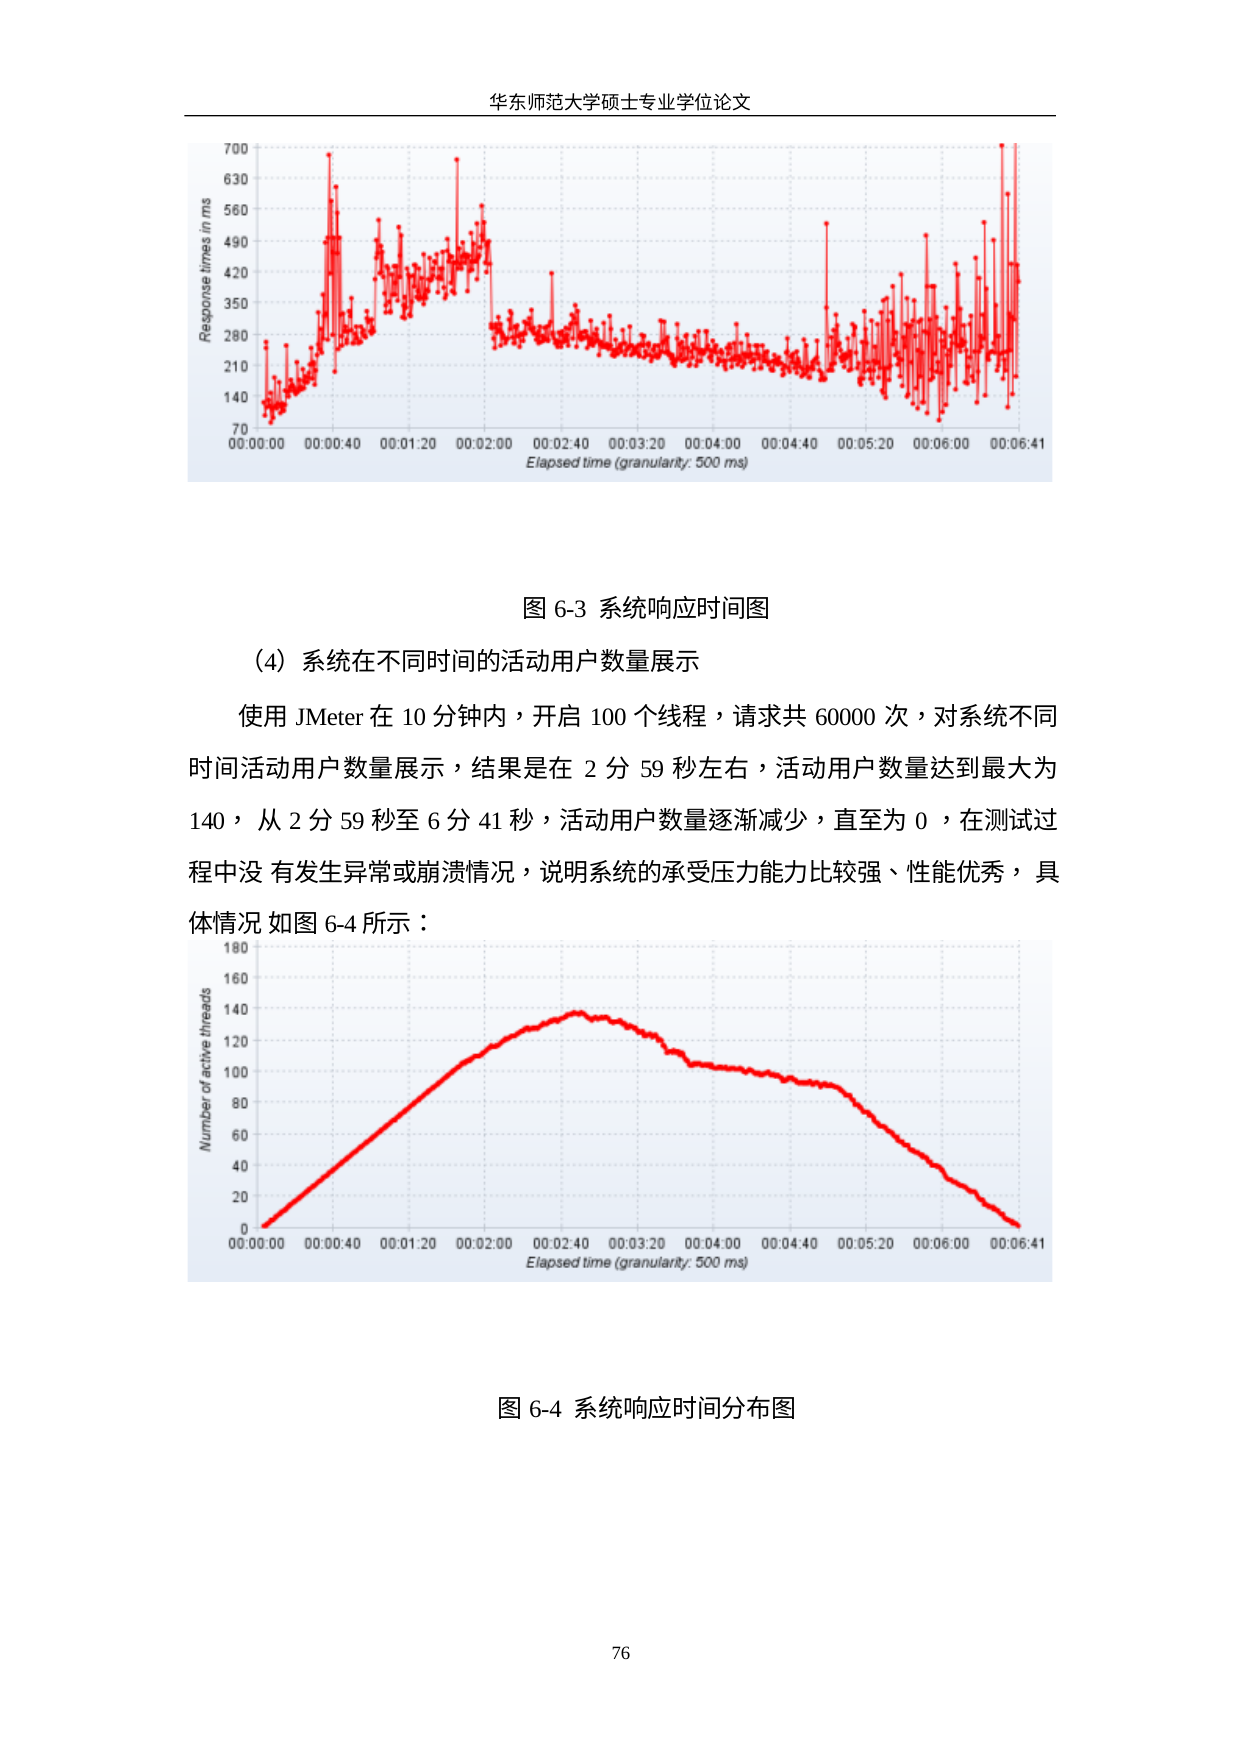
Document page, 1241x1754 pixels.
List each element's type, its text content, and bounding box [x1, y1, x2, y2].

picture [187, 940, 1053, 1282]
text 图 6-3 系统响应时间图 [522, 592, 1059, 624]
text （4）系统在不同时间的活动用户数量展示 [239, 646, 1059, 677]
text 76 [611, 1646, 1059, 1663]
text 图 6-4 系统响应时间分布图 [497, 1392, 1059, 1423]
picture [187, 143, 1053, 482]
text 使用 JMeter 在 10 分钟内，开启 100 个线程，请求共 60000 次，对系统不同 时间活动用户数量展示，结果是在 2 分 59 秒左右，活动用户数量达到最大为 140， 从 2 分 59 秒至 6 分 41 秒，活动用户数量逐渐减少，直至为 0 ，在测试过程中没 有发生异常或崩溃情况，说明系统的承受压力能力比较强、性能优秀， 具体情况 如图 6-4 所示： [188, 699, 1059, 940]
